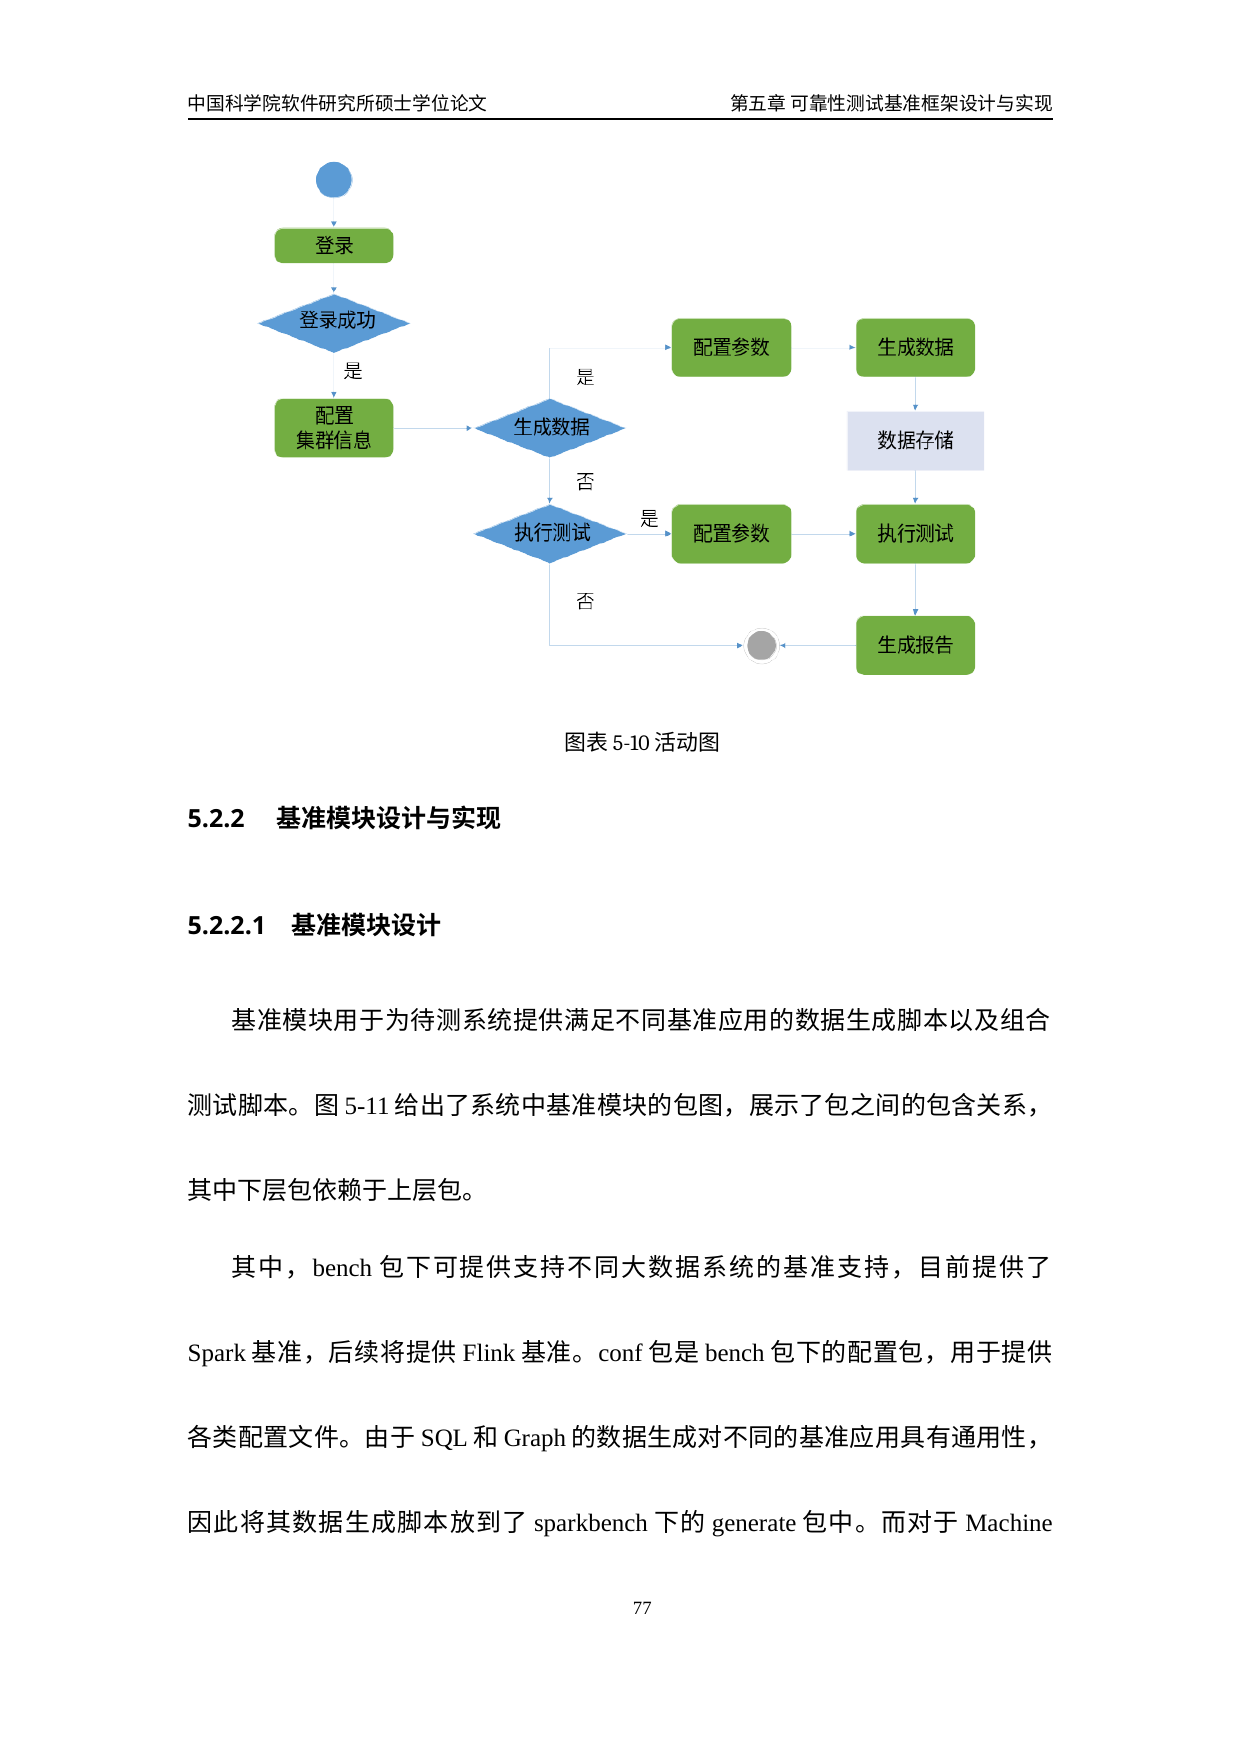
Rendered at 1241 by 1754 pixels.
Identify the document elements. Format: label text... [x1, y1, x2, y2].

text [187, 1232, 1053, 1554]
text 图表 5-10 活动图 [187, 723, 1053, 757]
text 基准模块用于为待测系统提供满足不同基准应用的数据生成脚本以及组合测试脚本。图5-11给出了系统中基准模块的包图，展示了包之间的包含关系，其中下层包依赖于上层包。 [187, 985, 1053, 1222]
subtitle 基准模块设计 [187, 890, 1053, 958]
subtitle 基准模块设计与实现 [187, 783, 1053, 851]
